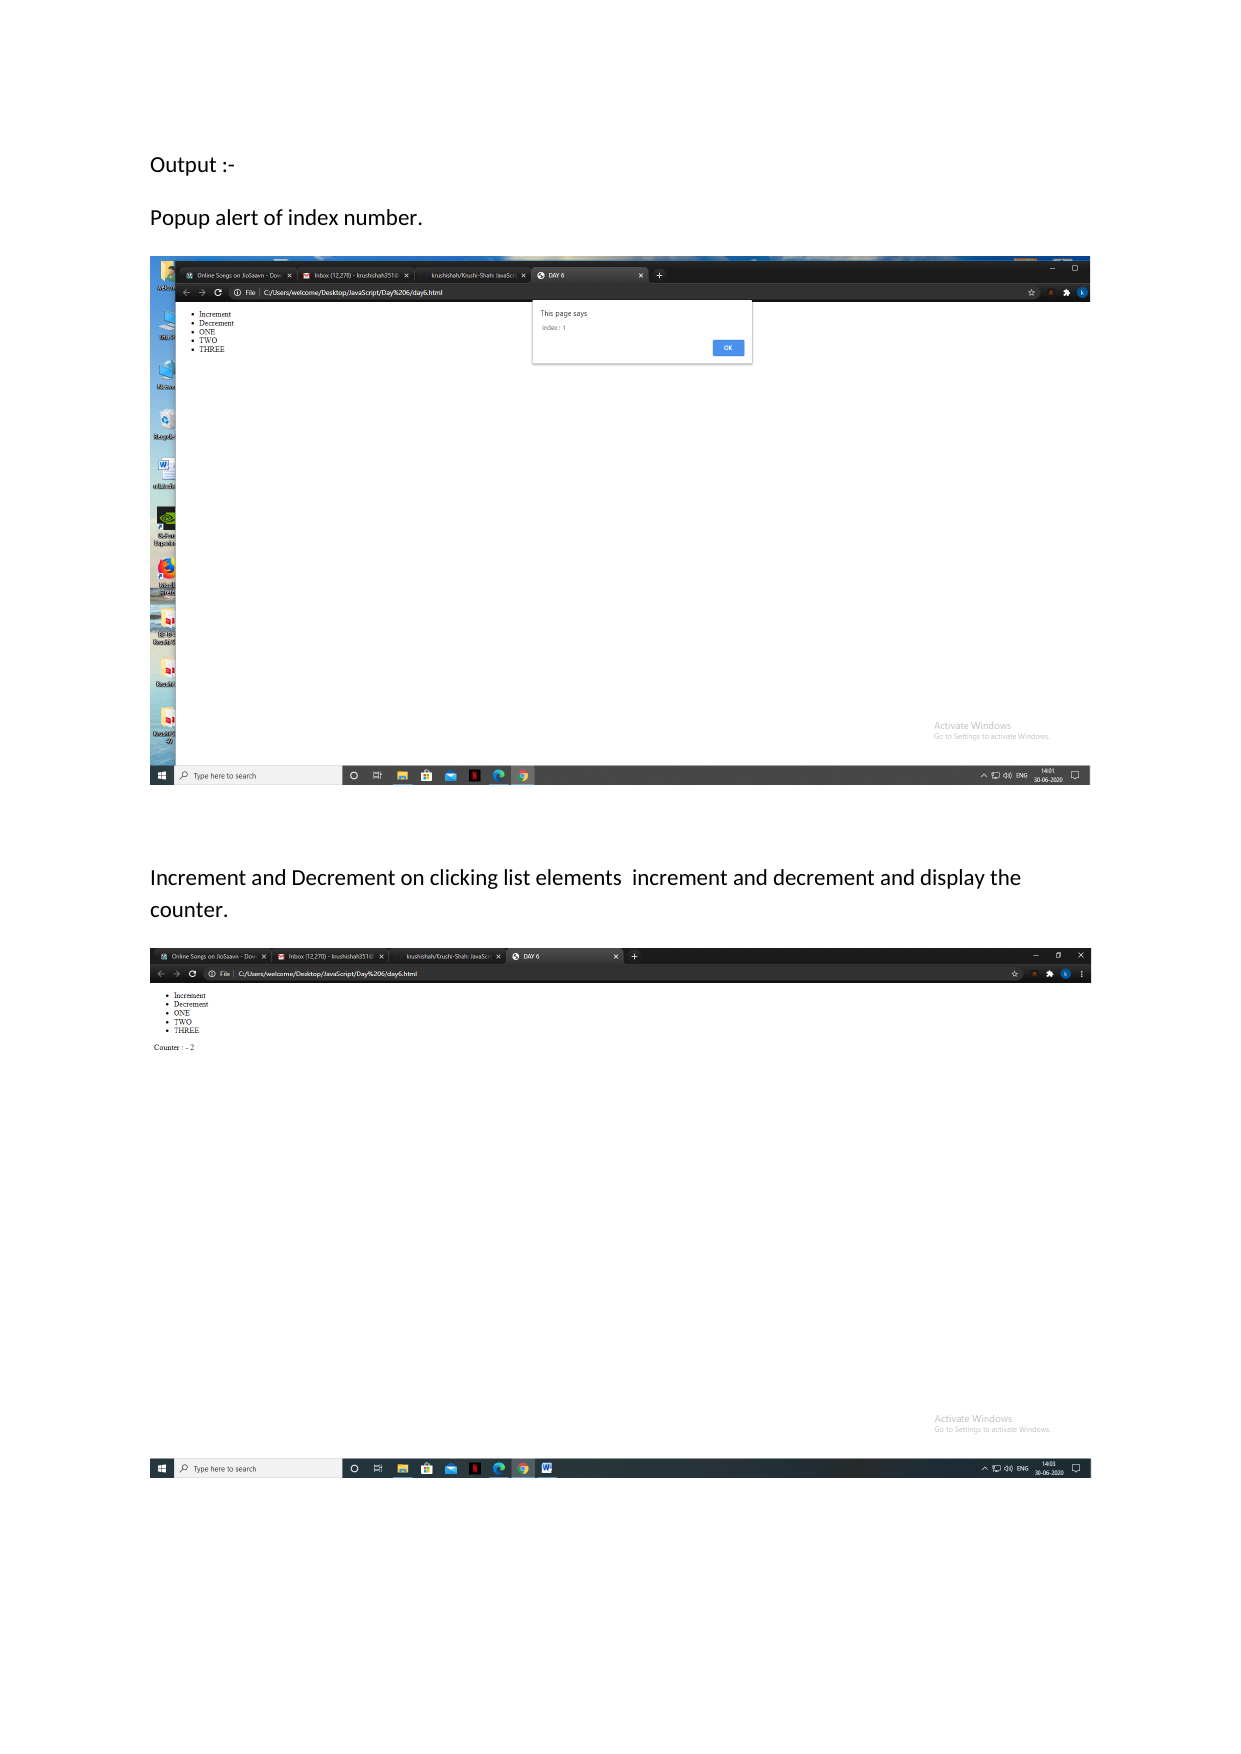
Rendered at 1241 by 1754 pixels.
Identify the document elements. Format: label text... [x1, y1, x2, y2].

text Output :- [150, 150, 1090, 178]
picture [150, 948, 1092, 1478]
text Popup alert of index number. [150, 203, 1090, 231]
picture [150, 256, 1091, 785]
text Increment and Decrement on clicking list elements increment and decrement and display the counter. [150, 863, 1090, 923]
